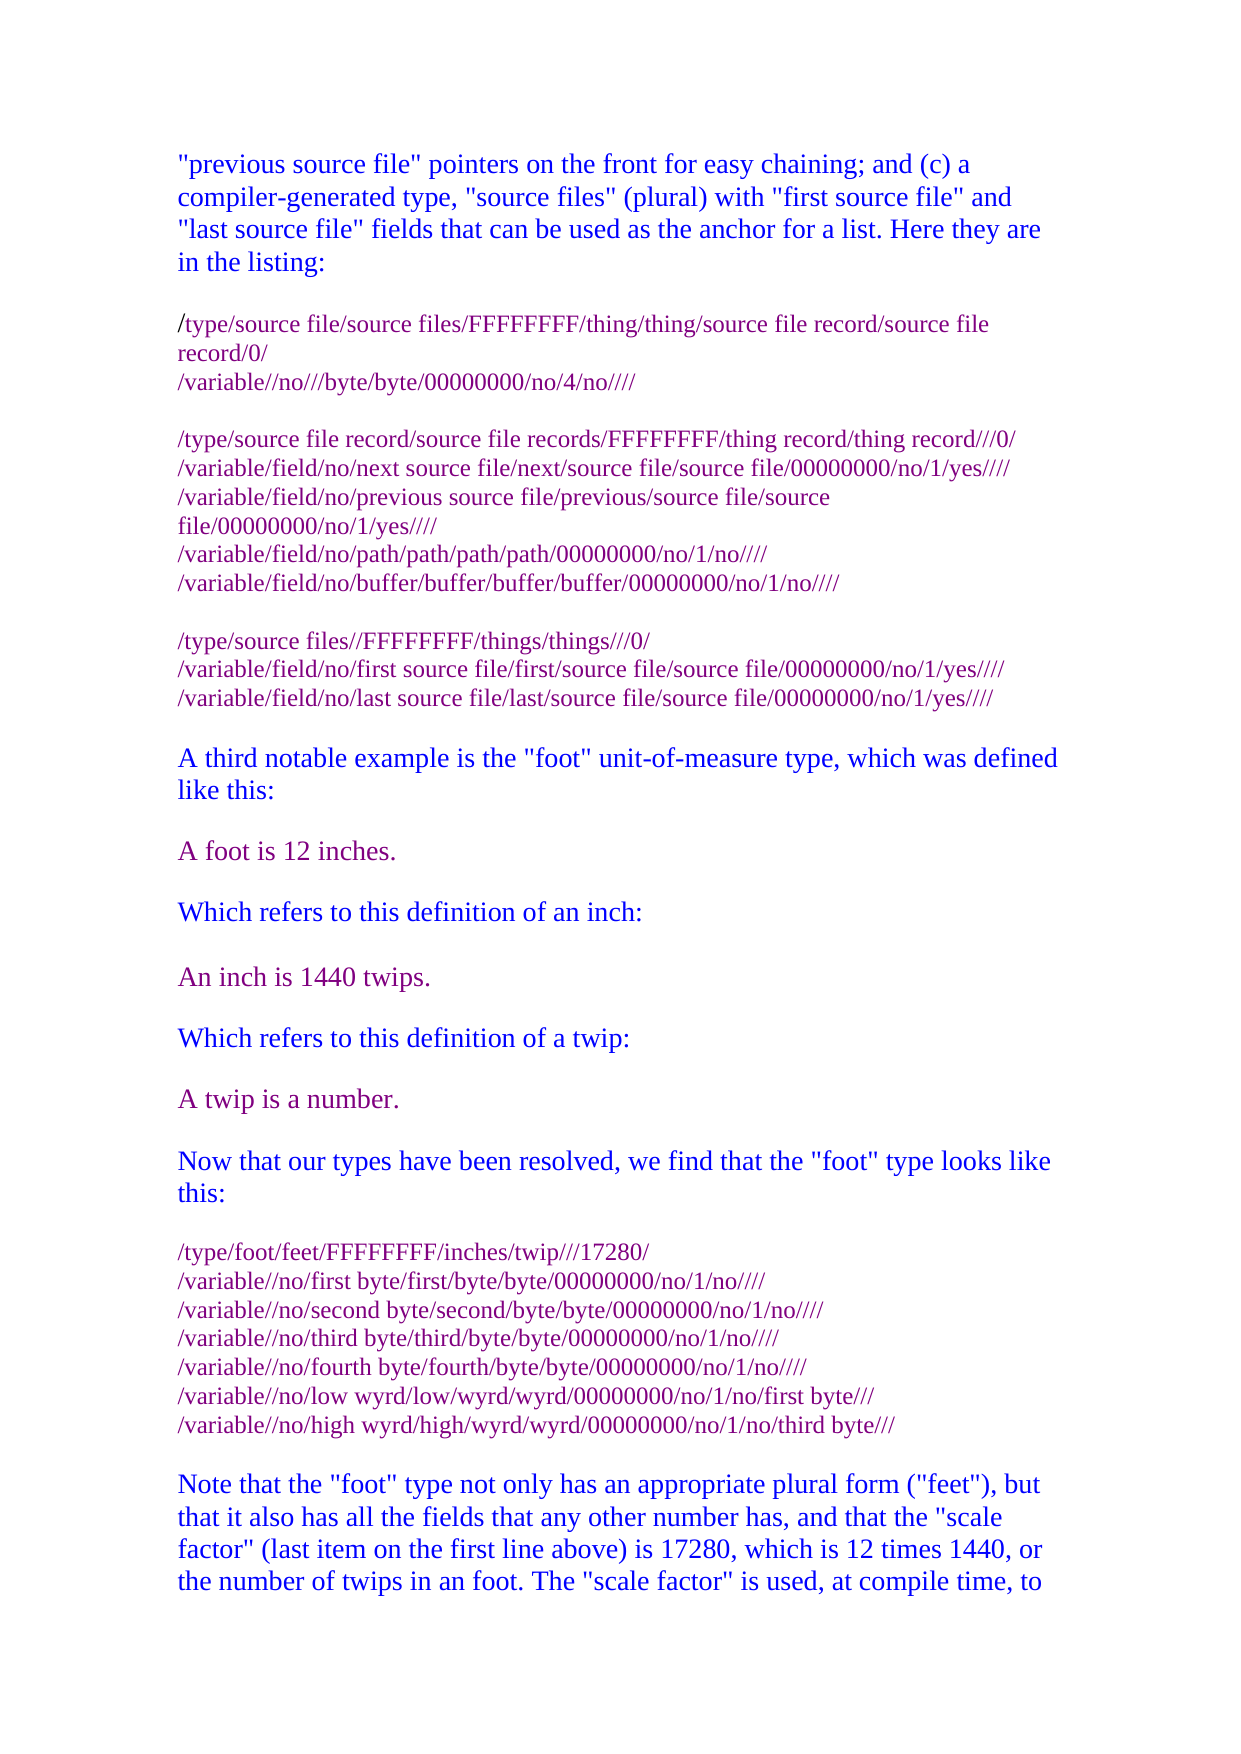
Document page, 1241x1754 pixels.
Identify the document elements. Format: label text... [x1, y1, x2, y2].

text Which refers to this definition of an inch: [177, 896, 1063, 928]
text A third notable example is the "foot" unit-of-measure type, which was defined like this: [177, 741, 1063, 806]
text Now that our types have been resolved, we find that the "foot" type looks like this: [177, 1144, 1063, 1208]
text Which refers to this definition of a twip: [177, 1021, 1063, 1054]
text /type/foot/feet/FFFFFFFF/inches/twip///17280/ /variable//no/first byte/first/byte/byte/00000000/no/1/no//// /variable//no/second byte/second/byte/byte/00000000/no/1/no//// /variable//no/third byte/third/byte/byte/00000000/no/1/no//// /variable//no/fourth byte/fourth/byte/byte/00000000/no/1/no//// /variable//no/low wyrd/low/wyrd/wyrd/00000000/no/1/no/first byte/// /variable//no/high wyrd/high/wyrd/wyrd/00000000/no/1/no/third byte/// [177, 1237, 1063, 1438]
text /type/source file/source files/FFFFFFFF/thing/thing/source file record/source file record/0/ /variable//no///byte/byte/00000000/no/4/no//// [177, 306, 1063, 396]
text /type/source files//FFFFFFFF/things/things///0/ /variable/field/no/first source file/first/source file/source file/00000000/no/1/yes//// /variable/field/no/last source file/last/source file/source file/00000000/no/1/yes//// [177, 626, 1063, 712]
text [177, 148, 1063, 277]
text An inch is 1440 twips. [177, 960, 1063, 993]
text A foot is 12 inches. [177, 834, 1063, 867]
text A twip is a number. [177, 1083, 1063, 1115]
text /type/source file record/source file records/FFFFFFFF/thing record/thing record///0/ /variable/field/no/next source file/next/source file/source file/00000000/no/1/yes//// /variable/field/no/previous source file/previous/source file/source file/00000000/no/1/yes//// /variable/field/no/path/path/path/path/00000000/no/1/no//// /variable/field/no/buffer/buffer/buffer/buffer/00000000/no/1/no//// [177, 424, 1063, 597]
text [177, 1467, 1063, 1597]
